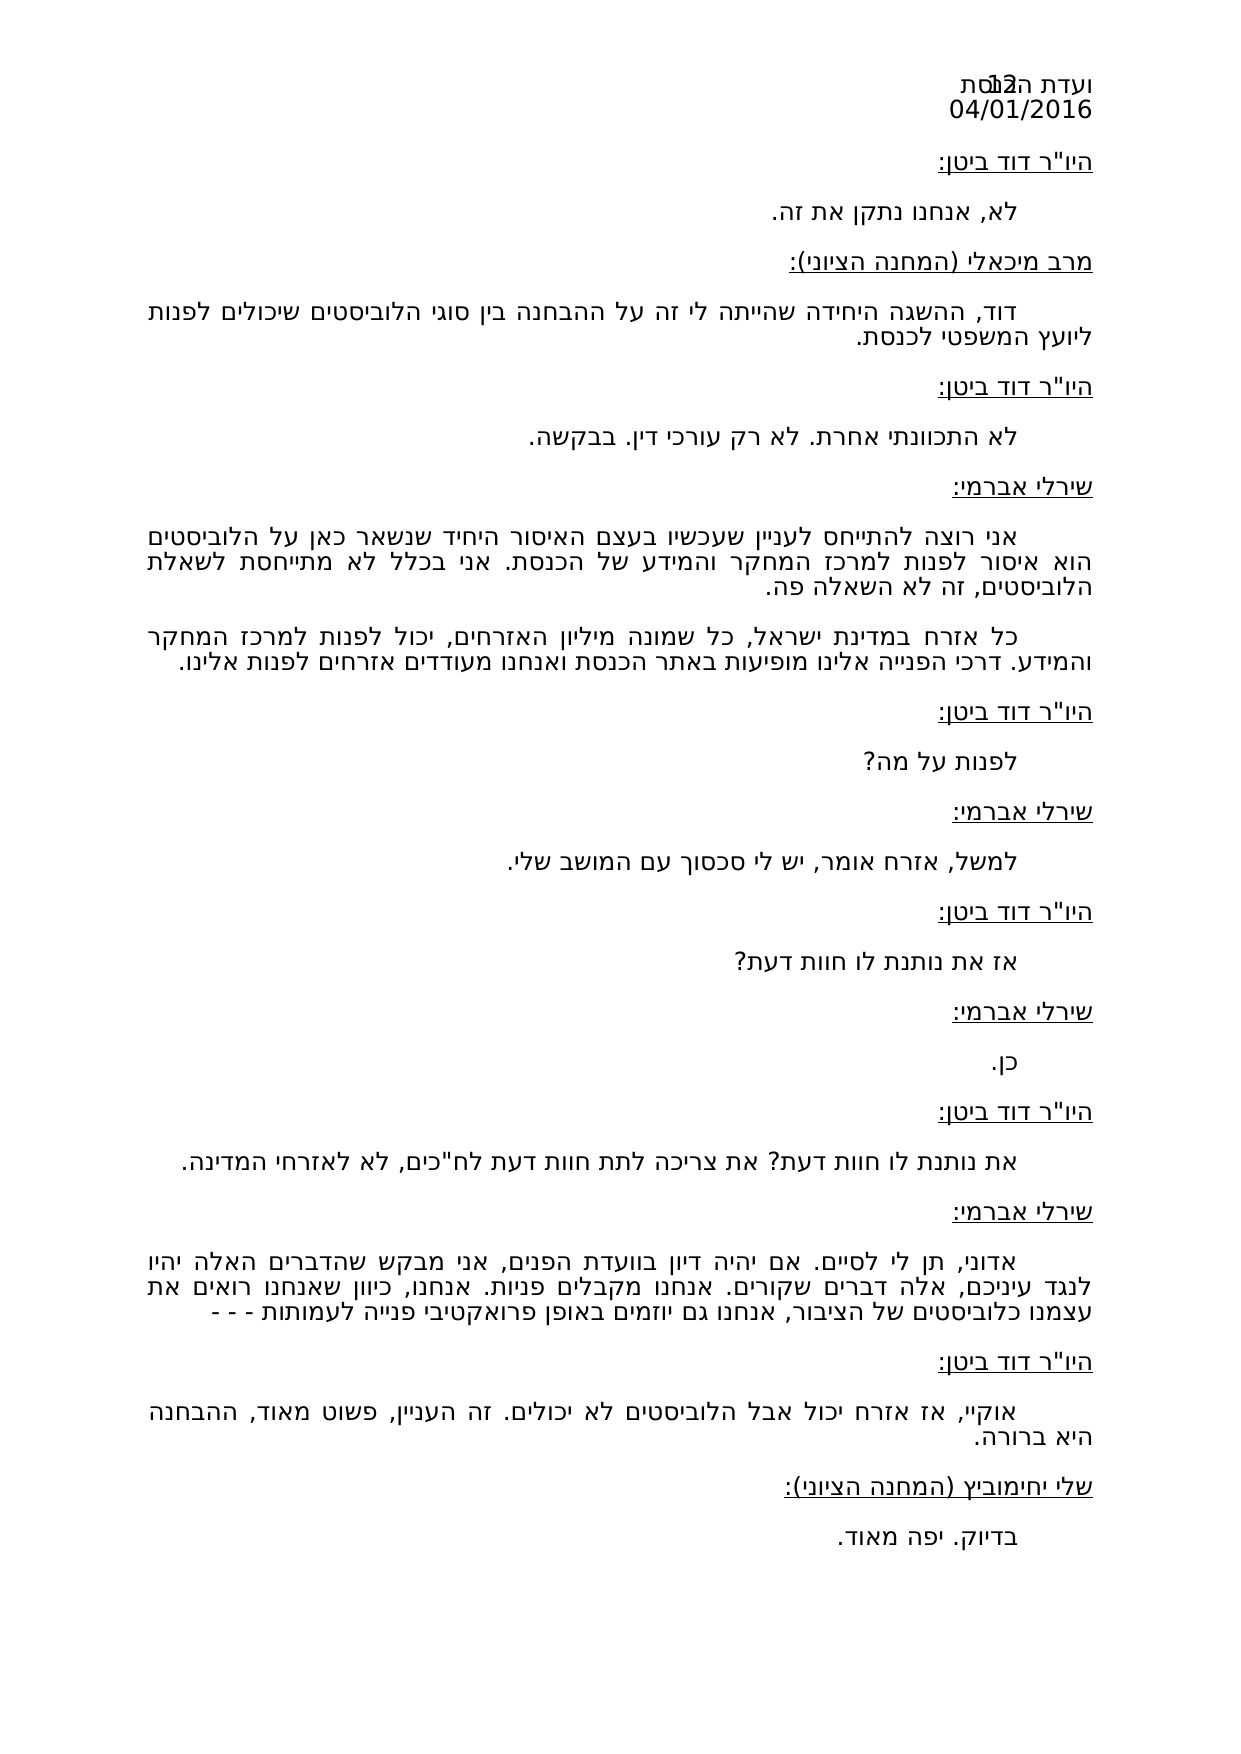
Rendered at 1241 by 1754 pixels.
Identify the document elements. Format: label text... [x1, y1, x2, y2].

text שלי יחימוביץ (המחנה הציוני): [147, 1475, 1093, 1500]
text כל אזרח במדינת ישראל, כל שמונה מיליון האזרחים, יכול לפנות למרכז המחקר והמידע. דרכי הפנייה אלינו מופיעות באתר הכנסת ואנחנו מעודדים אזרחים לפנות אלינו. [147, 625, 1093, 675]
text לא, אנחנו נתקן את זה. [147, 200, 1093, 225]
text לפנות על מה? [147, 750, 1093, 775]
text שירלי אברמי: [147, 1000, 1093, 1025]
text היו"ר דוד ביטן: [147, 1100, 1093, 1125]
text אני רוצה להתייחס לעניין שעכשיו בעצם האיסור היחיד שנשאר כאן על הלוביסטים הוא איסור לפנות למרכז המחקר והמידע של הכנסת. אני בכלל לא מתייחסת לשאלת הלוביסטים, זה לא השאלה פה. [147, 525, 1093, 600]
text שירלי אברמי: [147, 1200, 1093, 1225]
text אז את נותנת לו חוות דעת? [147, 950, 1093, 975]
text דוד, ההשגה היחידה שהייתה לי זה על ההבחנה בין סוגי הלוביסטים שיכולים לפנות ליועץ המשפטי לכנסת. [147, 300, 1093, 350]
text היו"ר דוד ביטן: [147, 1350, 1093, 1375]
text את נותנת לו חוות דעת? את צריכה לתת חוות דעת לח"כים, לא לאזרחי המדינה. [147, 1150, 1093, 1175]
text לא התכוונתי אחרת. לא רק עורכי דין. בבקשה. [147, 425, 1093, 450]
text היו"ר דוד ביטן: [147, 700, 1093, 725]
text אוקיי, אז אזרח יכול אבל הלוביסטים לא יכולים. זה העניין, פשוט מאוד, ההבחנה היא ברורה. [147, 1400, 1093, 1450]
text מרב מיכאלי (המחנה הציוני): [147, 250, 1093, 275]
text שירלי אברמי: [147, 800, 1093, 825]
text שירלי אברמי: [147, 475, 1093, 500]
text היו"ר דוד ביטן: [147, 375, 1093, 400]
text היו"ר דוד ביטן: [147, 150, 1093, 175]
text אדוני, תן לי לסיים. אם יהיה דיון בוועדת הפנים, אני מבקש שהדברים האלה יהיו לנגד עיניכם, אלה דברים שקורים. אנחנו מקבלים פניות. אנחנו, כיוון שאנחנו רואים את עצמנו כלוביסטים של הציבור, אנחנו גם יוזמים באופן פרואקטיבי פנייה לעמותות - - - [147, 1250, 1093, 1325]
text היו"ר דוד ביטן: [147, 900, 1093, 925]
text בדיוק. יפה מאוד. [147, 1525, 1093, 1550]
text למשל, אזרח אומר, יש לי סכסוך עם המושב שלי. [147, 850, 1093, 875]
text כן. [147, 1050, 1093, 1075]
